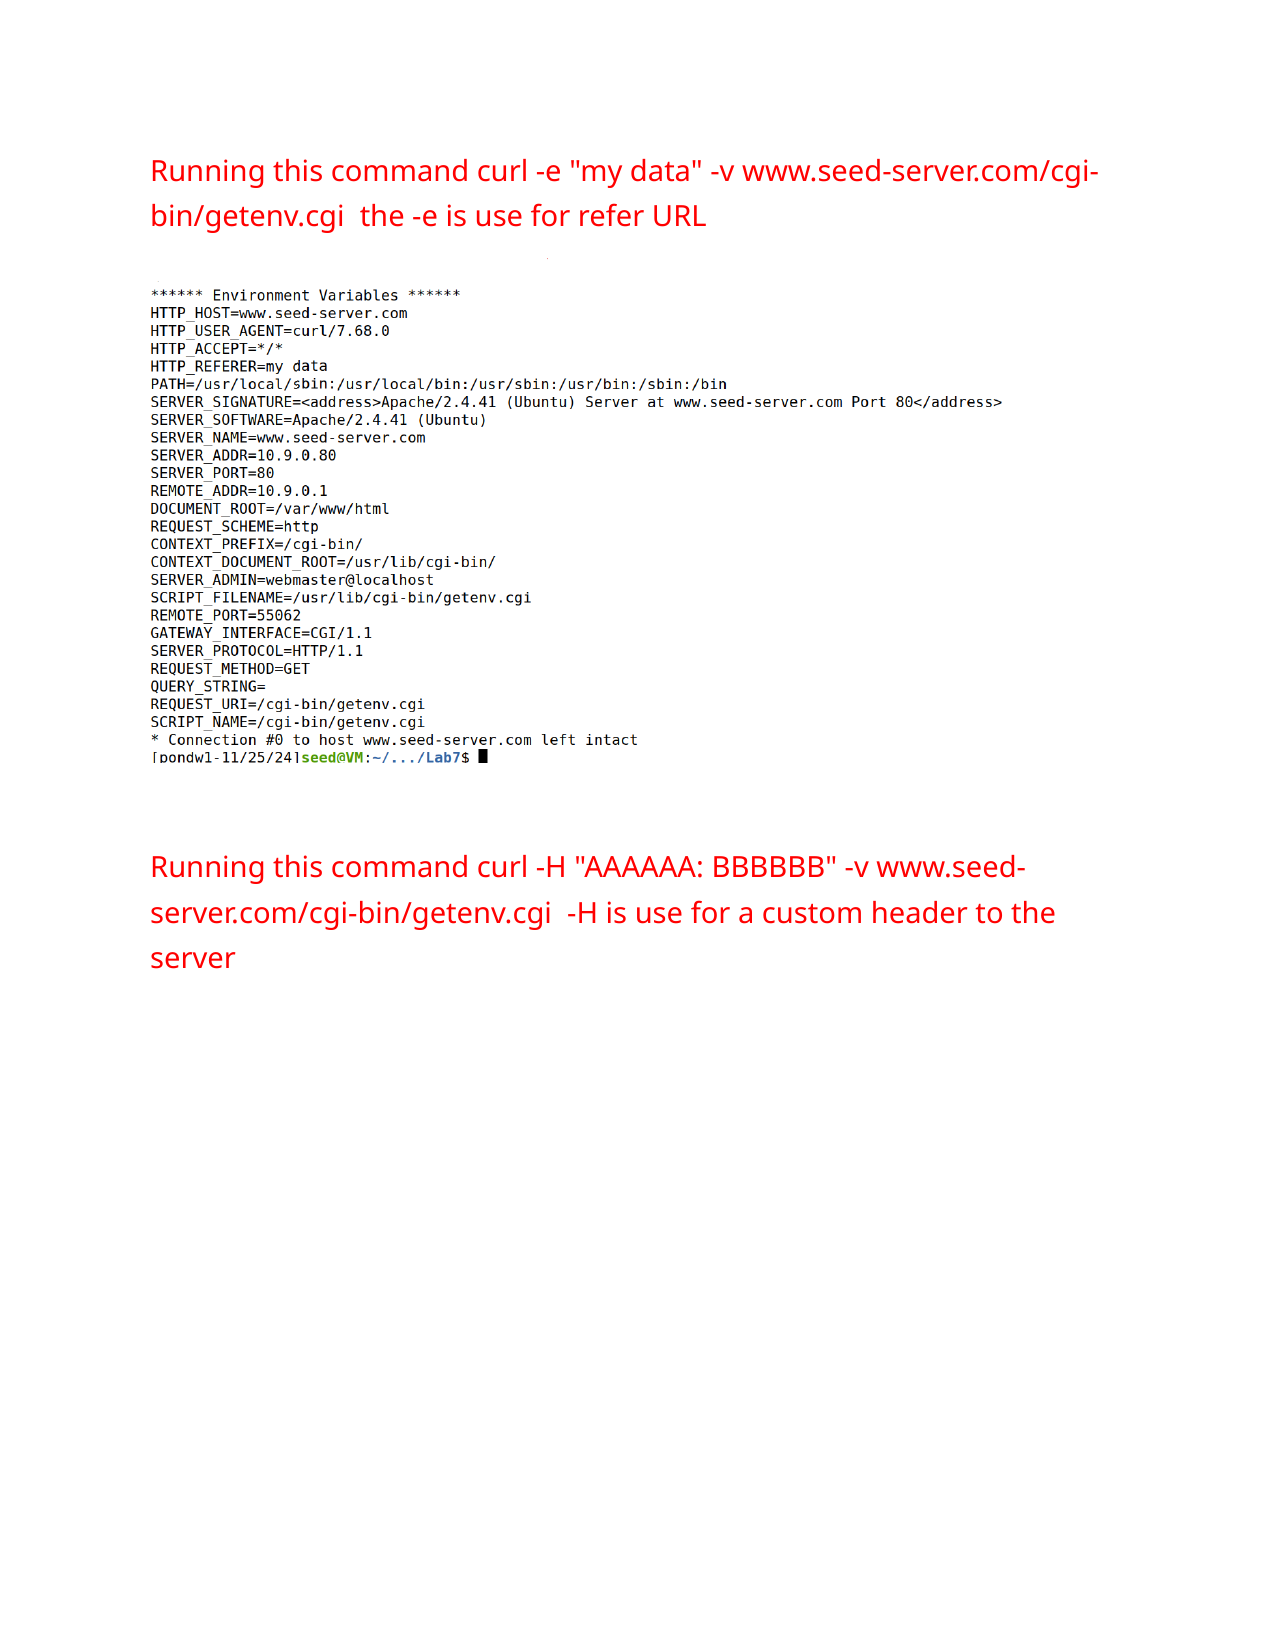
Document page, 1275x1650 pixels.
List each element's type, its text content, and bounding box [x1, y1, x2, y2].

picture [150, 257, 1125, 763]
text Running this command curl -e "my data" -v www.seed-server.com/cgi-bin/getenv.cgi the -e is use for refer URL [150, 150, 1125, 235]
text Running this command curl -H "AAAAAA: BBBBBB" -v www.seed-server.com/cgi-bin/getenv.cgi -H is use for a custom header to the server [150, 846, 1125, 977]
